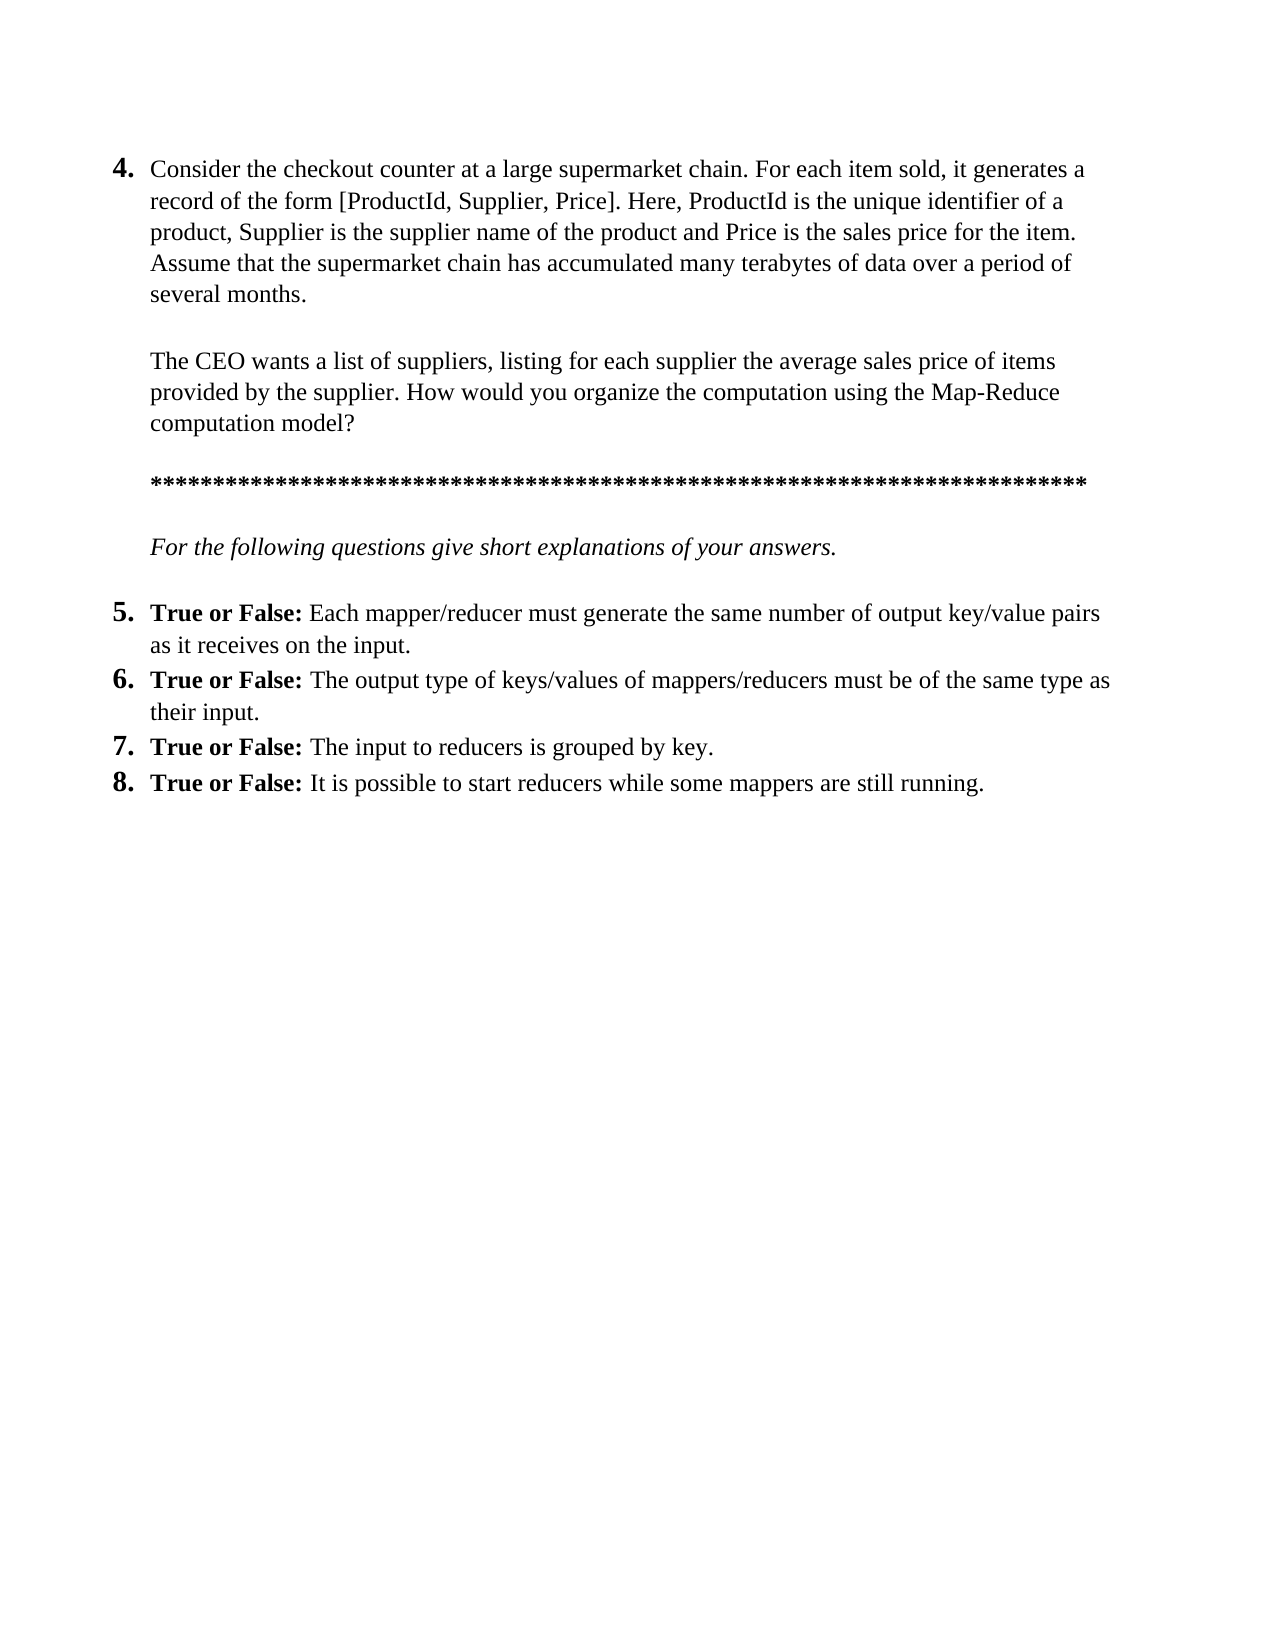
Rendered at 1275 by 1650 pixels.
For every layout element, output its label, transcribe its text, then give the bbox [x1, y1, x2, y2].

list The CEO wants a list of suppliers, listing for each supplier the average sales price of items provided by the supplier. How would you organize the computation using the Map-Reduce computation model? [150, 346, 1125, 437]
list True or False: The output type of keys/values of mappers/reducers must be of the same type as their input. [112, 661, 1125, 726]
list Consider the checkout counter at a large supermarket chain. For each item sold, it generates a record of the form [ProductId, Supplier, Price]. Here, ProductId is the unique identifier of a product, Supplier is the supplier name of the product and Price is the sales price for the item. Assume that the supermarket chain has accumulated many terabytes of data over a period of several months. [112, 150, 1125, 308]
list True or False: Each mapper/reducer must generate the same number of output key/value pairs as it receives on the input. [112, 594, 1125, 659]
list True or False: The input to reducers is grouped by key. [112, 728, 1125, 762]
list For the following questions give short explanations of your answers. [150, 532, 1125, 561]
list True or False: It is possible to start reducers while some mappers are still running. [112, 764, 1125, 798]
list *************************************************************************** [150, 470, 1125, 499]
